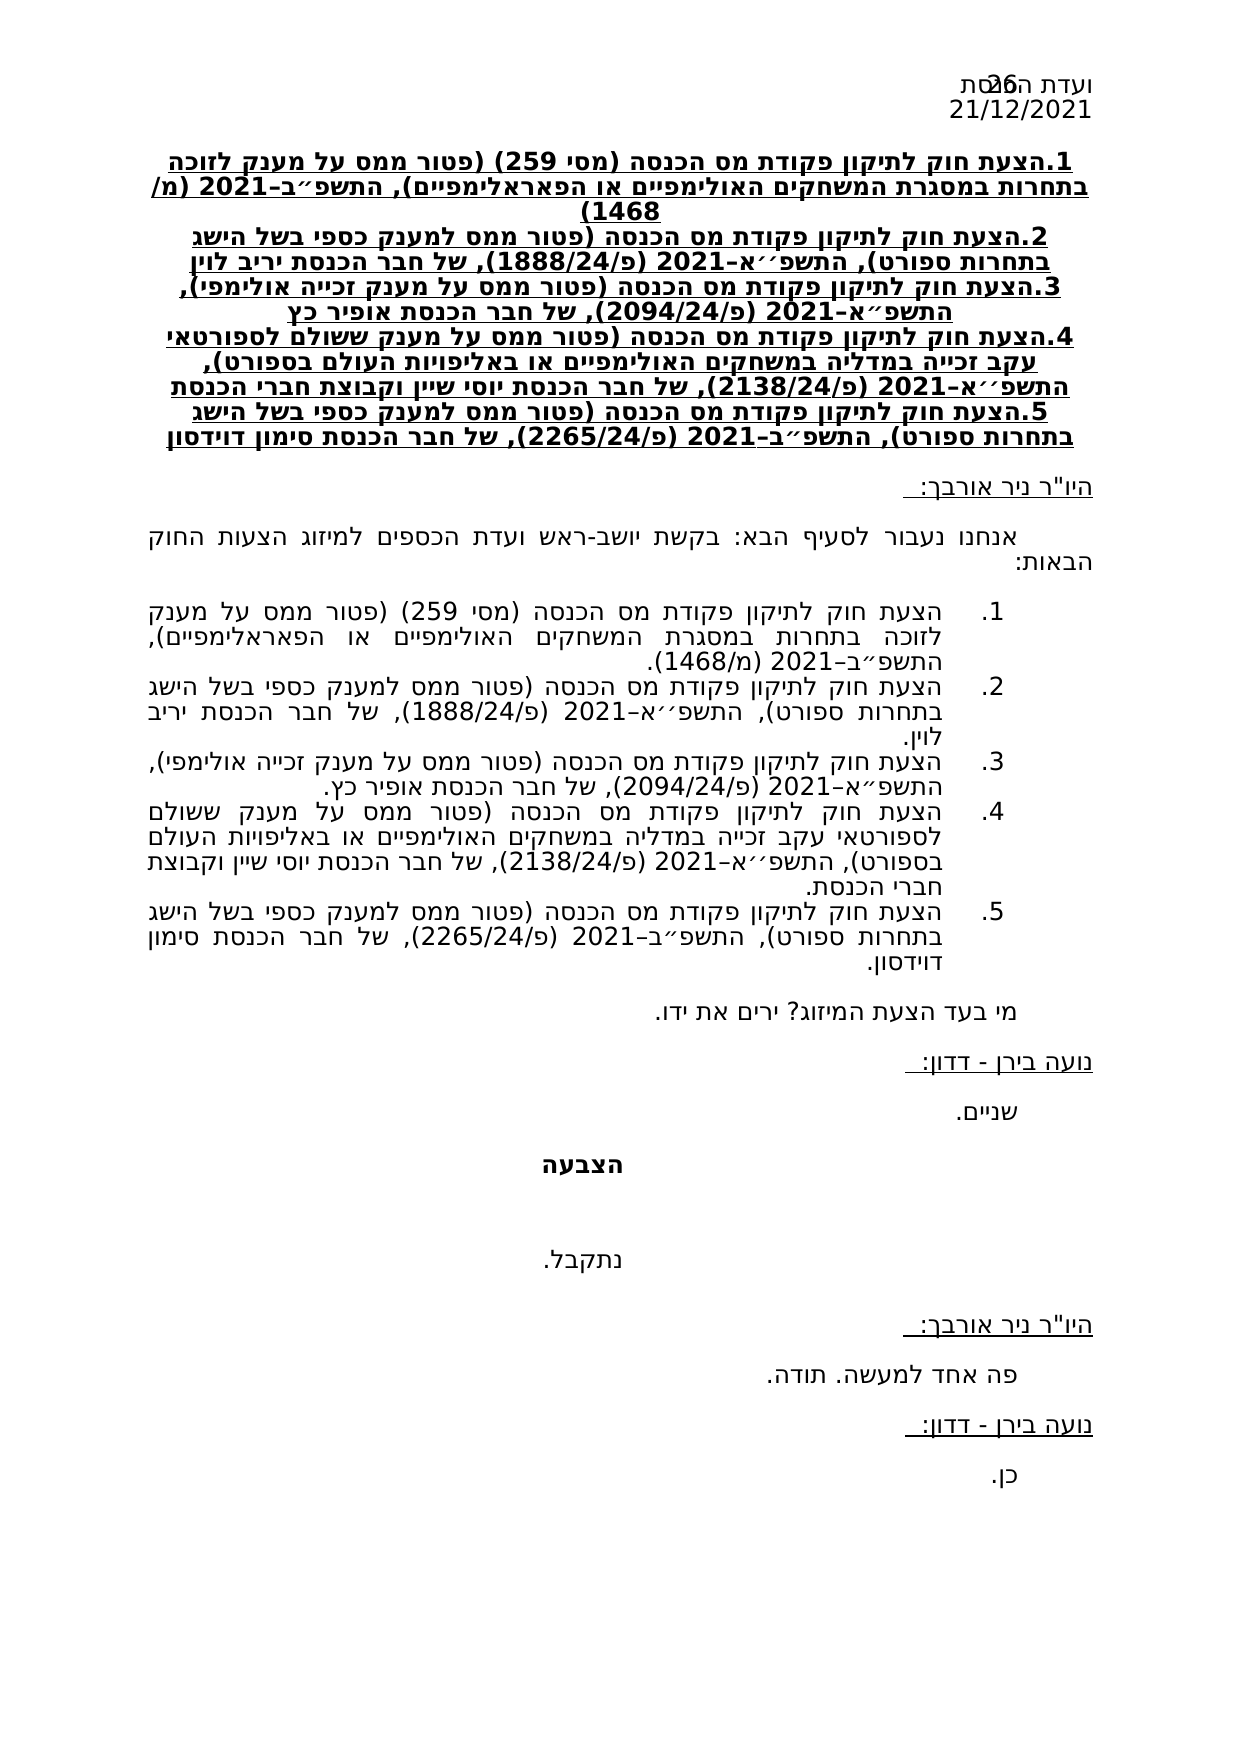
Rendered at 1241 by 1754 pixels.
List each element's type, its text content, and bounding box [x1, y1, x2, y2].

list הצעת חוק לתיקון פקודת מס הכנסה (פטור ממס על מענק ששולם לספורטאי עקב זכייה במדליה במשחקים האולימפיים או באליפויות העולם בספורט), התשפ׳׳א–2021 (פ/2138/24), של חבר הכנסת יוסי שיין וקבוצת חברי הכנסת. [147, 800, 981, 900]
list הצעת חוק לתיקון פקודת מס הכנסה (פטור ממס למענק כספי בשל הישג בתחרות ספורט), התשפ׳׳א–2021 (פ/1888/24), של חבר הכנסת יריב לוין. [147, 675, 981, 750]
text מי בעד הצעת המיזוג? ירים את ידו. [147, 1000, 1093, 1025]
text << נושא >> 3.הצעת חוק לתיקון פקודת מס הכנסה (פטור ממס על מענק זכייה אולימפי), התשפ״א–2021 (פ/2094/24), של חבר הכנסת אופיר כץ << נושא >> [147, 275, 1093, 325]
text << נושא >> 2.הצעת חוק לתיקון פקודת מס הכנסה (פטור ממס למענק כספי בשל הישג בתחרות ספורט), התשפ׳׳א–2021 (פ/1888/24), של חבר הכנסת יריב לוין << נושא >> [147, 225, 1093, 275]
text הצבעה [147, 1150, 1093, 1179]
text << נושא >> 4.הצעת חוק לתיקון פקודת מס הכנסה (פטור ממס על מענק ששולם לספורטאי עקב זכייה במדליה במשחקים האולימפיים או באליפויות העולם בספורט), התשפ׳׳א–2021 (פ/2138/24), של חבר הכנסת יוסי שיין וקבוצת חברי הכנסת << נושא >> [147, 325, 1093, 400]
text << נושא >> 5.הצעת חוק לתיקון פקודת מס הכנסה (פטור ממס למענק כספי בשל הישג בתחרות ספורט), התשפ״ב–2021 (פ/2265/24), של חבר הכנסת סימון דוידסון << נושא >> [147, 400, 1093, 450]
list הצעת חוק לתיקון פקודת מס הכנסה (פטור ממס למענק כספי בשל הישג בתחרות ספורט), התשפ״ב–2021 (פ/2265/24), של חבר הכנסת סימון דוידסון. [147, 900, 981, 975]
text << יור >> היו"ר ניר אורבך: << יור >> [147, 1313, 1093, 1338]
text << נושא >> 1.הצעת חוק לתיקון פקודת מס הכנסה (מסי 259) (פטור ממס על מענק לזוכה בתחרות במסגרת המשחקים האולימפיים או הפאראלימפיים), התשפ״ב–2021 (מ/1468) << נושא >> [147, 150, 1093, 225]
text נתקבל. [147, 1245, 1093, 1274]
text שניים. [147, 1100, 1093, 1125]
text << דובר >> נועה בירן - דדון: << דובר >> [147, 1050, 1093, 1075]
list הצעת חוק לתיקון פקודת מס הכנסה (פטור ממס על מענק זכייה אולימפי), התשפ״א–2021 (פ/2094/24), של חבר הכנסת אופיר כץ. [147, 750, 981, 800]
text כן. [147, 1463, 1093, 1488]
text אנחנו נעבור לסעיף הבא: בקשת יושב-ראש ועדת הכספים למיזוג הצעות החוק הבאות: [147, 525, 1093, 575]
list הצעת חוק לתיקון פקודת מס הכנסה (מסי 259) (פטור ממס על מענק לזוכה בתחרות במסגרת המשחקים האולימפיים או הפאראלימפיים), התשפ״ב–2021 (מ/1468). [147, 600, 981, 675]
text פה אחד למעשה. תודה. [147, 1363, 1093, 1388]
text << יור >> היו"ר ניר אורבך: << יור >> [147, 475, 1093, 500]
text << דובר_המשך >> נועה בירן - דדון: << דובר_המשך >> [147, 1413, 1093, 1438]
